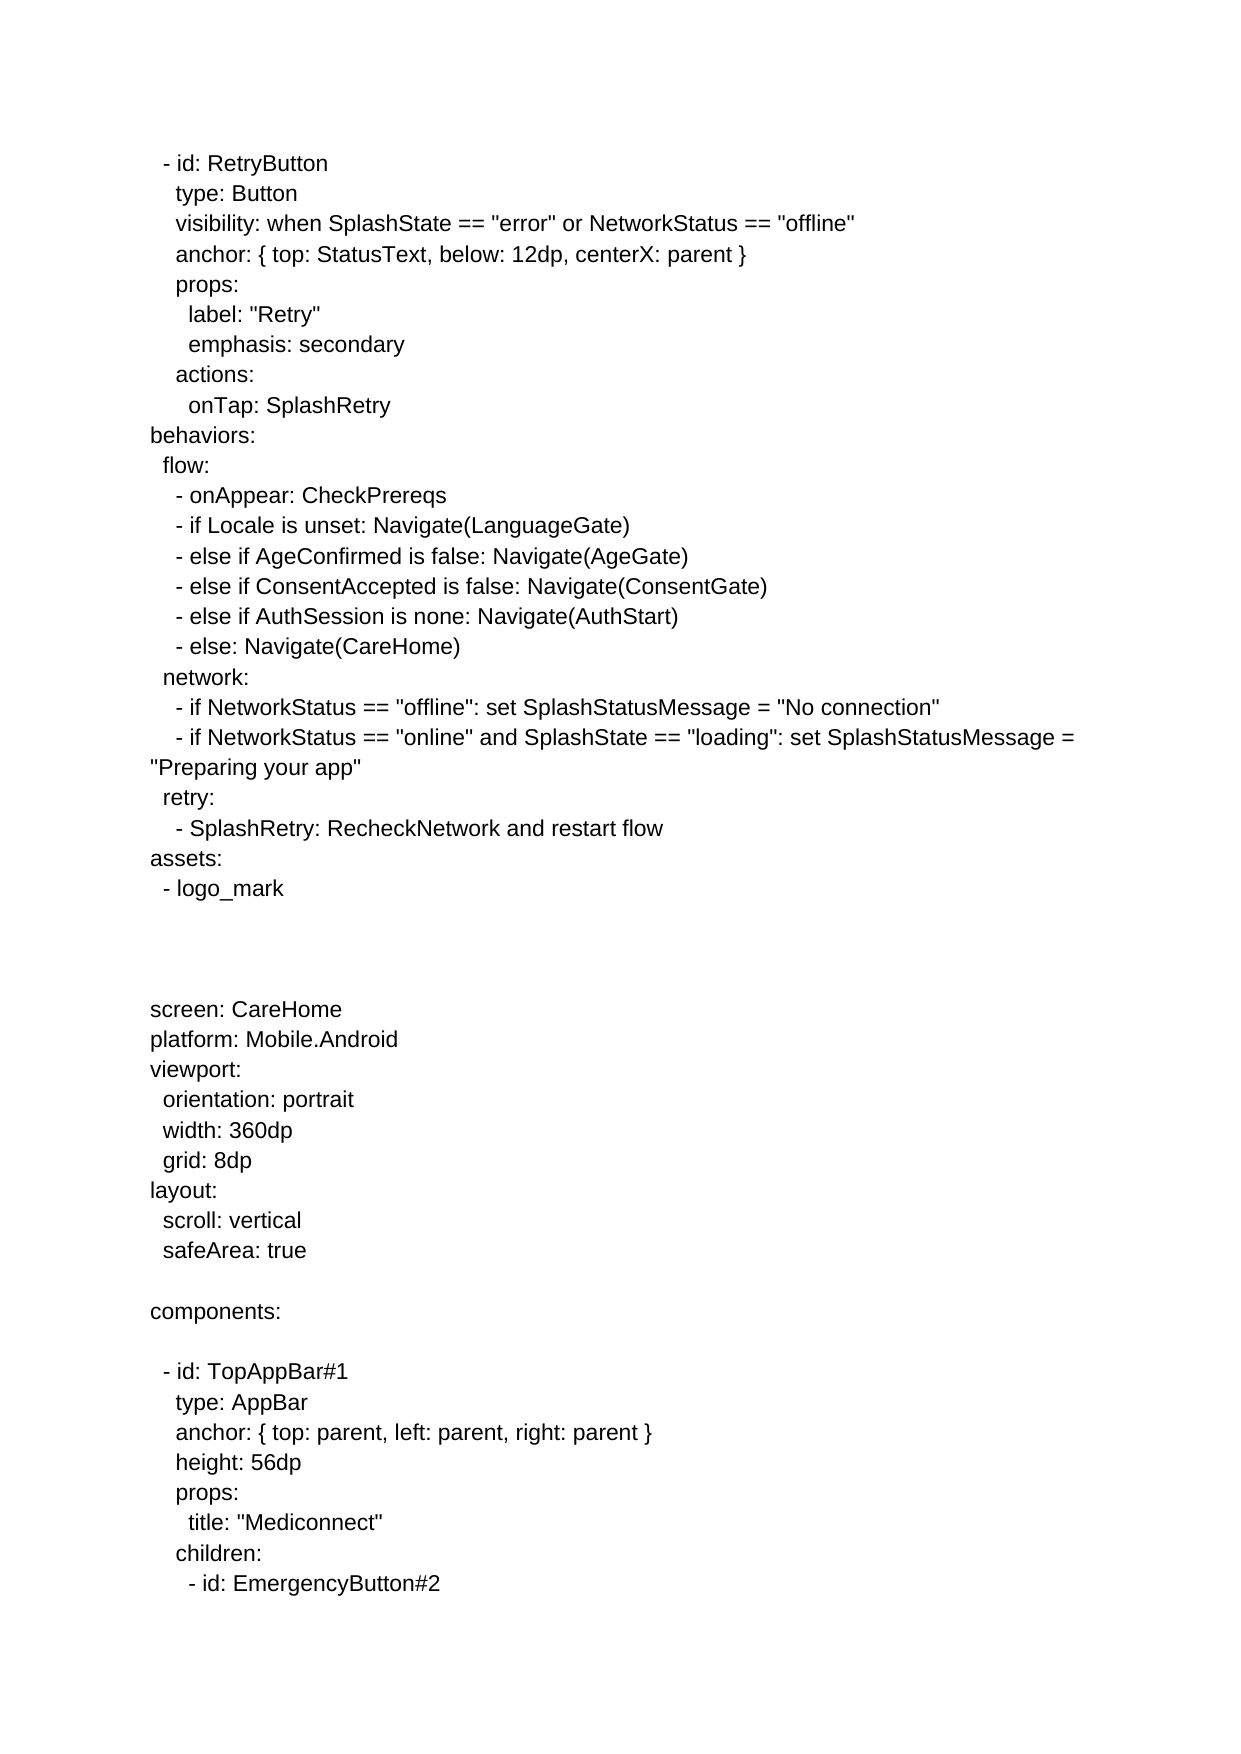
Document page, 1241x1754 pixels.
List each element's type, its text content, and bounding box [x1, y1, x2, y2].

text - onAppear: CheckPrereqs [150, 482, 1090, 509]
text - else if AgeConfirmed is false: Navigate(AgeGate) [150, 543, 1090, 569]
text visibility: when SplashState == "error" or NetworkStatus == "offline" [150, 210, 1090, 237]
text assets: [150, 845, 1090, 871]
text props: [150, 1479, 1090, 1506]
text title: "Mediconnect" [150, 1509, 1090, 1536]
text - logo_mark screen: CareHome [150, 875, 1090, 1022]
text - else: Navigate(CareHome) [150, 633, 1090, 660]
text width: 360dp [150, 1117, 1090, 1143]
text - if NetworkStatus == "offline": set SplashStatusMessage = "No connection" [150, 694, 1090, 720]
text actions: [150, 361, 1090, 388]
text layout: [150, 1177, 1090, 1203]
text platform: Mobile.Android [150, 1026, 1090, 1052]
text label: "Retry" [150, 301, 1090, 327]
text orientation: portrait [150, 1086, 1090, 1113]
text network: [150, 663, 1090, 690]
text anchor: { top: parent, left: parent, right: parent } [150, 1419, 1090, 1445]
text - id: EmergencyButton#2 [150, 1570, 1090, 1596]
text height: 56dp [150, 1449, 1090, 1475]
text onTap: SplashRetry [150, 392, 1090, 418]
text emphasis: secondary [150, 331, 1090, 358]
text components: [150, 1298, 1090, 1324]
text behaviors: [150, 422, 1090, 448]
text props: [150, 271, 1090, 297]
text - else if ConsentAccepted is false: Navigate(ConsentGate) [150, 573, 1090, 599]
text safeArea: true [150, 1237, 1090, 1264]
text scroll: vertical [150, 1207, 1090, 1234]
text flow: [150, 452, 1090, 478]
text type: AppBar [150, 1388, 1090, 1415]
text anchor: { top: StatusText, below: 12dp, centerX: parent } [150, 241, 1090, 267]
text - id: RetryButton [150, 150, 1090, 176]
text viewport: [150, 1056, 1090, 1083]
text children: [150, 1539, 1090, 1566]
text grid: 8dp [150, 1147, 1090, 1173]
text - if Locale is unset: Navigate(LanguageGate) [150, 512, 1090, 539]
text retry: [150, 784, 1090, 811]
text - else if AuthSession is none: Navigate(AuthStart) [150, 603, 1090, 629]
text - id: TopAppBar#1 [150, 1358, 1090, 1385]
text type: Button [150, 180, 1090, 207]
text - if NetworkStatus == "online" and SplashState == "loading": set SplashStatusMessage = "Preparing your app" [150, 724, 1090, 781]
text - SplashRetry: RecheckNetwork and restart flow [150, 814, 1090, 841]
